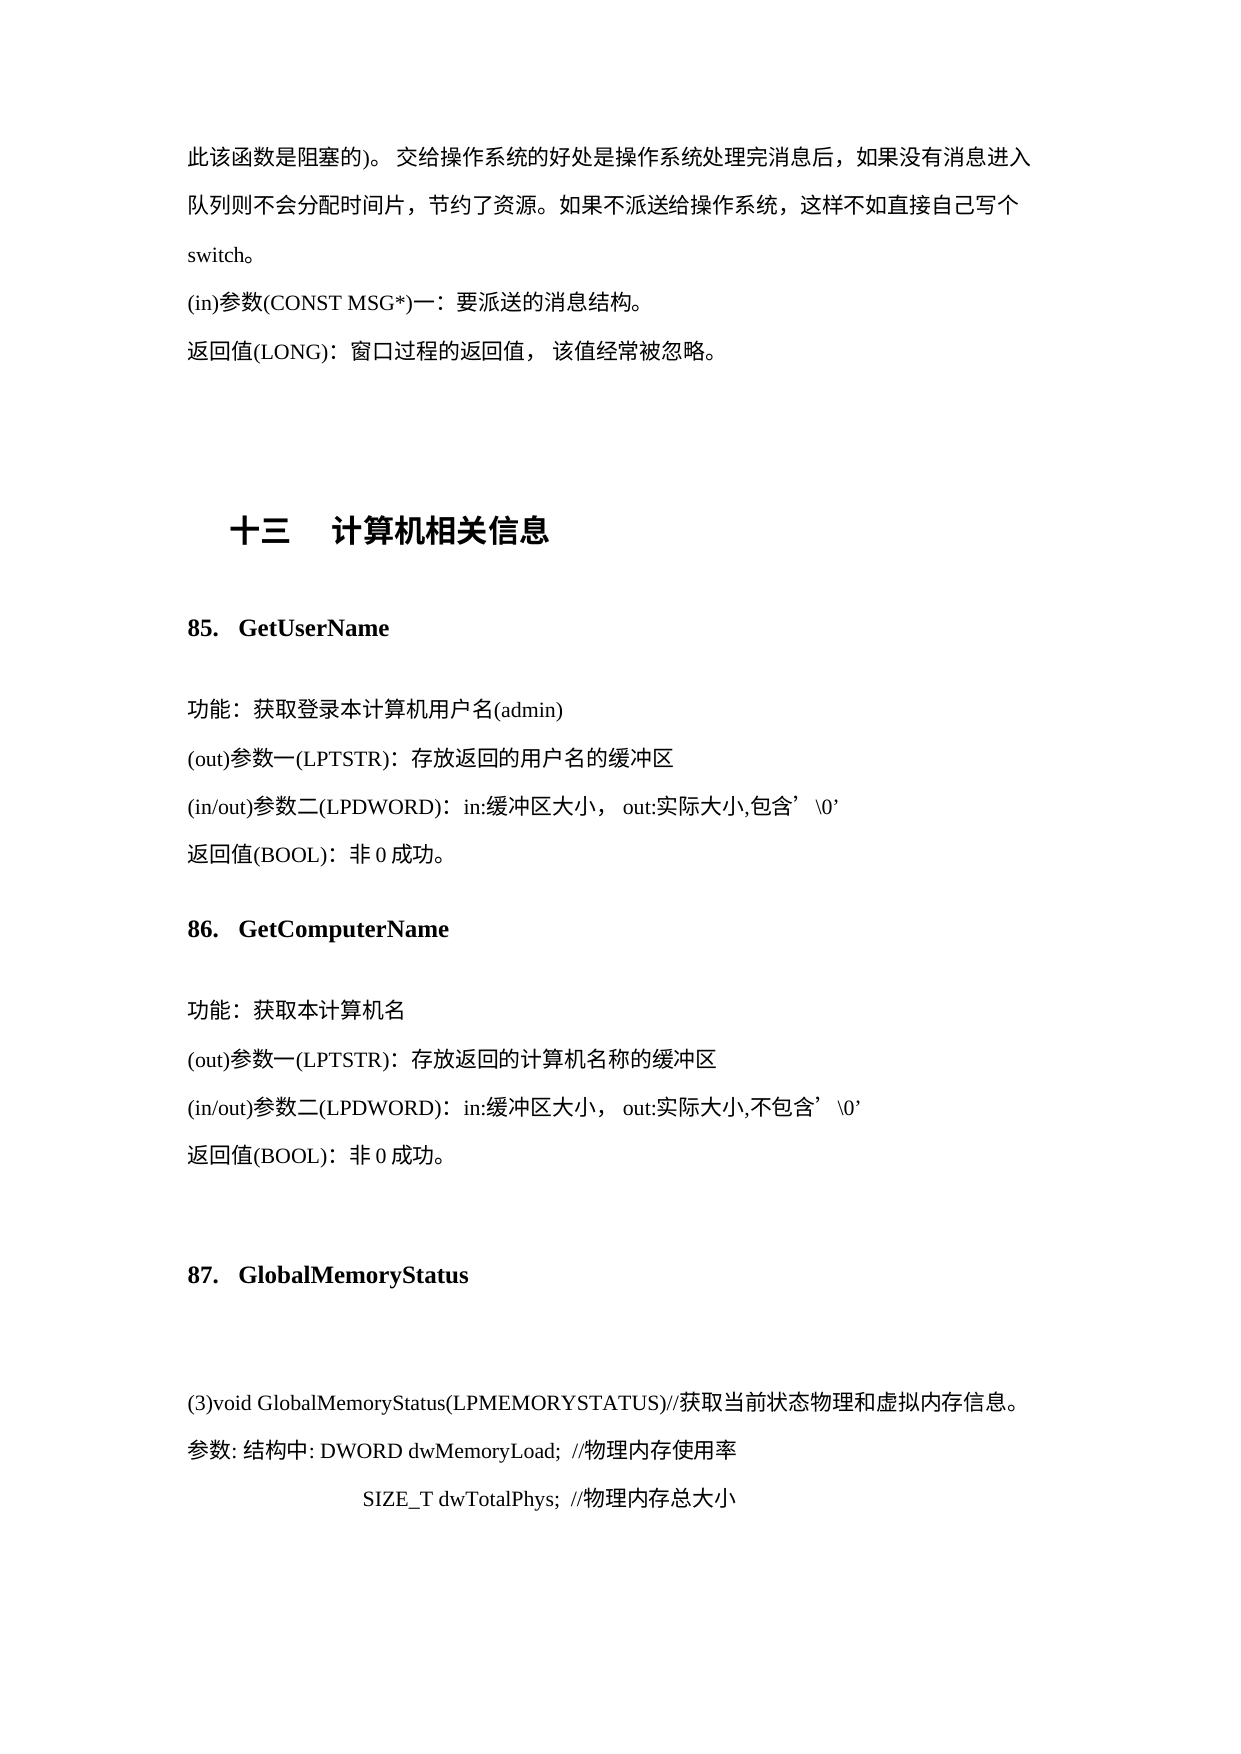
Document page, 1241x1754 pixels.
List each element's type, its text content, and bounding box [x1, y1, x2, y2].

text 返回值(LONG)：窗口过程的返回值， 该值经常被忽略。 [187, 333, 1053, 366]
text (out)参数一(LPTSTR)：存放返回的计算机名称的缓冲区 [187, 1041, 1053, 1074]
text (out)参数一(LPTSTR)：存放返回的用户名的缓冲区 [187, 740, 1053, 773]
text 参数: 结构中: DWORD dwMemoryLoad; //物理内存使用率 [187, 1432, 1053, 1465]
subtitle GlobalMemoryStatus [187, 1258, 1053, 1291]
subtitle GetComputerName [187, 912, 1053, 945]
text 功能：获取登录本计算机用户名(admin) [187, 692, 1053, 724]
subtitle 计算机相关信息 [187, 497, 1053, 562]
text 返回值(BOOL)：非0成功。 [187, 837, 1053, 869]
text 功能：获取本计算机名 [187, 993, 1053, 1025]
text SIZE_T dwTotalPhys; //物理内存总大小 [187, 1481, 1053, 1513]
subtitle GetUserName [187, 611, 1053, 644]
text 功能： 将消息派送给操作系统，再由操作系统调用窗口过程，处理完消息后再返回来(因此该函数是阻塞的)。 交给操作系统的好处是操作系统处理完消息后，如果没有消息进入队列则不会分配时间片，节约了资源。如果不派送给操作系统，这样不如直接自己写个switch。 [187, 139, 1053, 269]
text (in/out)参数二(LPDWORD)：in:缓冲区大小， out:实际大小,包含’\0’ [187, 789, 1053, 821]
text (in/out)参数二(LPDWORD)：in:缓冲区大小， out:实际大小,不包含’\0’ [187, 1089, 1053, 1122]
text 返回值(BOOL)：非0成功。 [187, 1138, 1053, 1170]
text (3)void GlobalMemoryStatus(LPMEMORYSTATUS)//获取当前状态物理和虚拟内存信息。 [187, 1384, 1053, 1417]
text (in)参数(CONST MSG*)一：要派送的消息结构。 [187, 285, 1053, 317]
